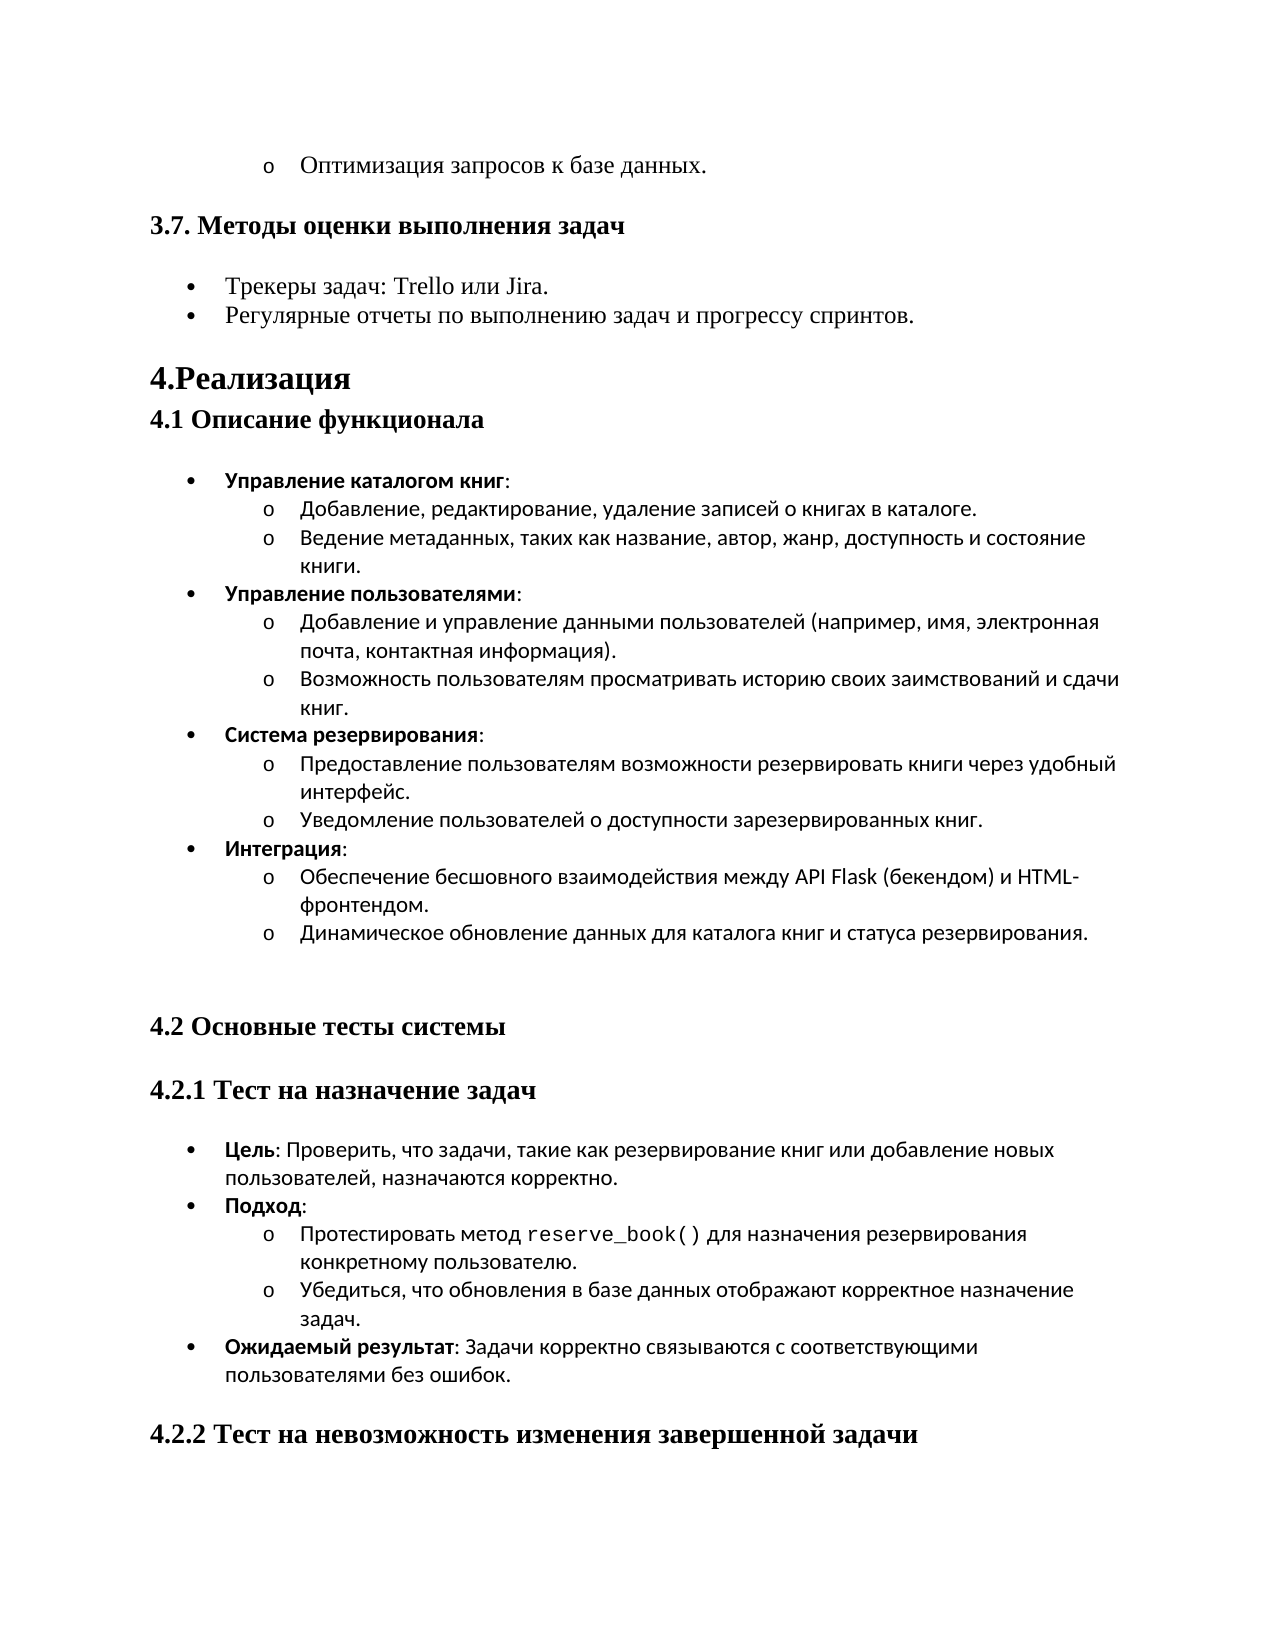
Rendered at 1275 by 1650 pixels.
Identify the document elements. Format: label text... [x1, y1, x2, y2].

subtitle 4.2.1 Тест на назначение задач [150, 1073, 1125, 1106]
list Система резервирования: [187, 721, 1125, 749]
list Трекеры задач: Trello или Jira. [187, 271, 1125, 300]
subtitle 4.2 Основные тесты системы [150, 1010, 1125, 1042]
list Предоставление пользователям возможности резервировать книги через удобный интерфейс. [262, 749, 1125, 805]
list Протестировать метод reserve_book() для назначения резервирования конкретному пользователю. [262, 1219, 1125, 1275]
list Ведение метаданных, таких как название, автор, жанр, доступность и состояние книги. [262, 523, 1125, 579]
list Интеграция: [187, 834, 1125, 862]
list Динамическое обновление данных для каталога книг и статуса резервирования. [262, 918, 1125, 947]
list Добавление, редактирование, удаление записей о книгах в каталоге. [262, 494, 1125, 523]
list Уведомление пользователей о доступности зарезервированных книг. [262, 805, 1125, 834]
subtitle 4.Реализация [150, 358, 1125, 396]
subtitle 4.1 Описание функционала [150, 404, 1125, 435]
subtitle 4.2.2 Тест на невозможность изменения завершенной задачи [150, 1417, 1125, 1449]
list Обеспечение бесшовного взаимодействия между API Flask (бекендом) и HTML-фронтендом. [262, 862, 1125, 918]
list Убедиться, что обновления в базе данных отображают корректное назначение задач. [262, 1275, 1125, 1332]
list Добавление и управление данными пользователей (например, имя, электронная почта, контактная информация). [262, 607, 1125, 664]
list Цель: Проверить, что задачи, такие как резервирование книг или добавление новых пользователей, назначаются корректно. [187, 1135, 1125, 1191]
list Управление пользователями: [187, 579, 1125, 607]
list Оптимизация запросов к базе данных. [262, 150, 1125, 179]
list Регулярные отчеты по выполнению задач и прогрессу спринтов. [187, 300, 1125, 329]
list Возможность пользователям просматривать историю своих заимствований и сдачи книг. [262, 664, 1125, 721]
list Подход: [187, 1191, 1125, 1219]
list Ожидаемый результат: Задачи корректно связываются с соответствующими пользователями без ошибок. [187, 1332, 1125, 1388]
subtitle 3.7. Методы оценки выполнения задач [150, 209, 1125, 240]
list Управление каталогом книг: [187, 466, 1125, 494]
